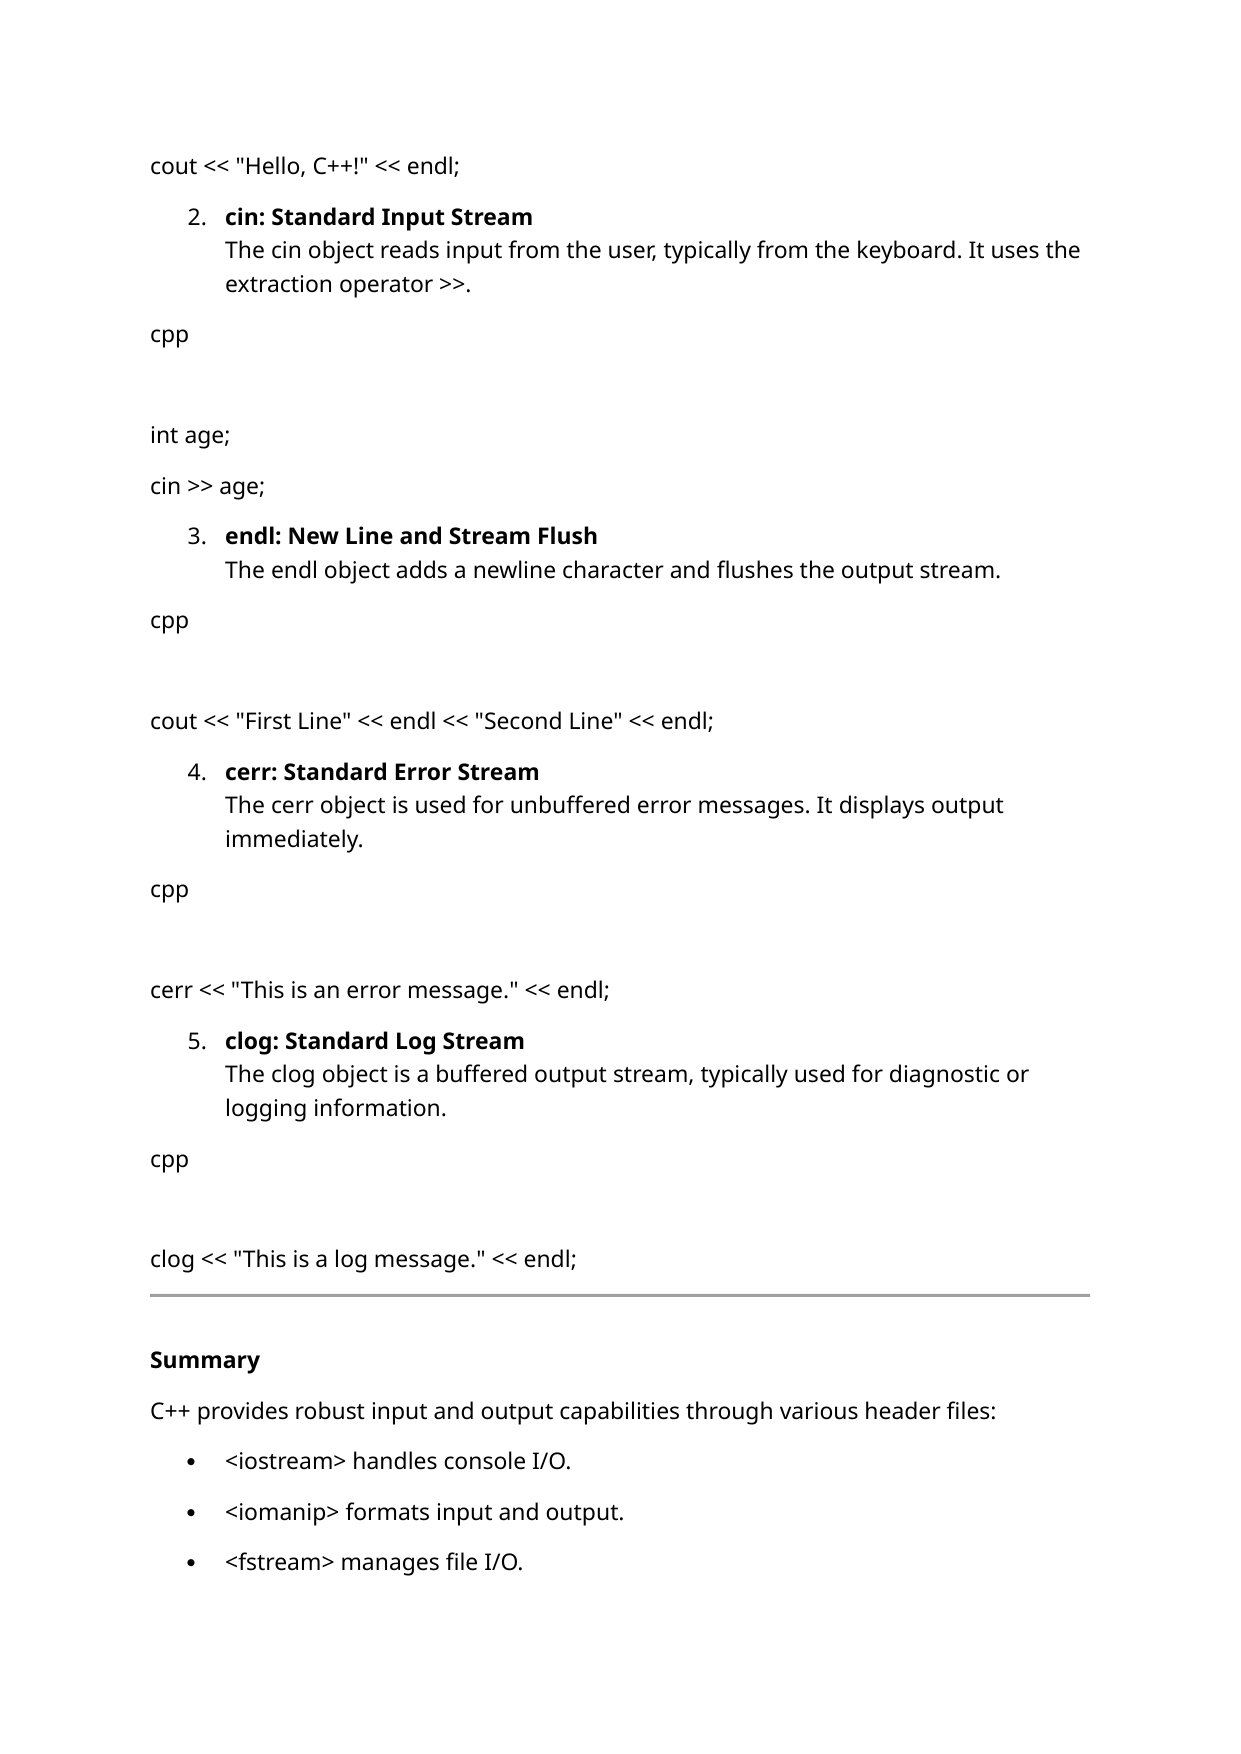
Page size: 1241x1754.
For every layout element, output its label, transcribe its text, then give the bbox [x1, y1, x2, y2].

text cin >> age; [150, 469, 1090, 501]
list <fstream> manages file I/O. [187, 1546, 1090, 1577]
text cout << "First Line" << endl << "Second Line" << endl; [150, 705, 1090, 736]
text cout << "Hello, C++!" << endl; [150, 150, 1090, 181]
text cerr << "This is an error message." << endl; [150, 974, 1090, 1005]
text C++ provides robust input and output capabilities through various header files: [150, 1394, 1090, 1426]
text cpp [150, 1142, 1090, 1174]
text clog << "This is a log message." << endl; [150, 1243, 1090, 1274]
list <iomanip> formats input and output. [187, 1495, 1090, 1527]
text Summary [150, 1344, 1090, 1375]
text cpp [150, 604, 1090, 635]
list cin: Standard Input Stream The cin object reads input from the user, typically from the keyboard. It uses the extraction operator >>. [187, 200, 1090, 299]
list clog: Standard Log Stream The clog object is a buffered output stream, typically used for diagnostic or logging information. [187, 1024, 1090, 1123]
list cerr: Standard Error Stream The cerr object is used for unbuffered error messages. It displays output immediately. [187, 755, 1090, 854]
text cpp [150, 318, 1090, 349]
text int age; [150, 419, 1090, 450]
list <iostream> handles console I/O. [187, 1445, 1090, 1476]
text cpp [150, 873, 1090, 904]
list endl: New Line and Stream Flush The endl object adds a newline character and flushes the output stream. [187, 520, 1090, 585]
